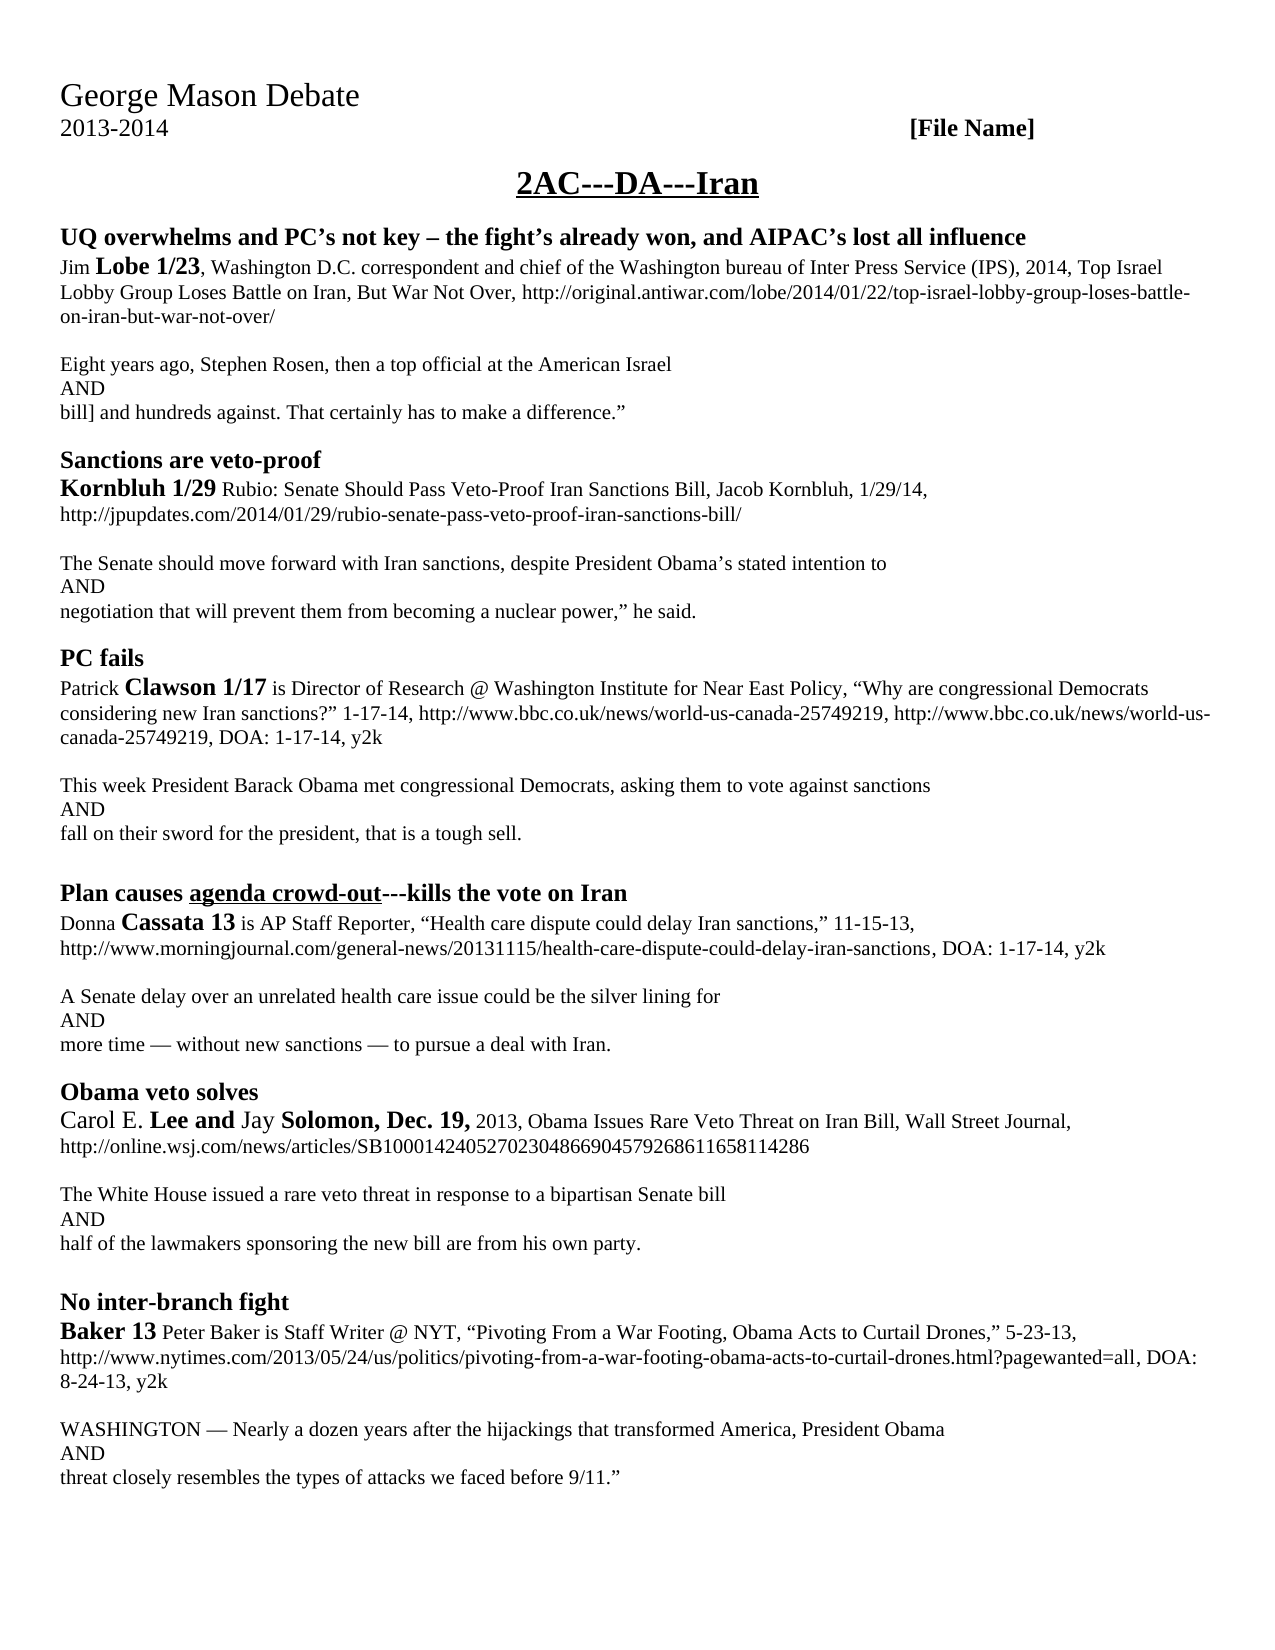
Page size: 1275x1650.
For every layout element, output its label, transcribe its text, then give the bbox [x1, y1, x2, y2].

subtitle Sanctions are veto-proof [60, 445, 1215, 473]
text A Senate delay over an unrelated health care issue could be the silver lining for [60, 984, 1215, 1008]
text Jim Lobe 1/23, Washington D.C. correspondent and chief of the Washington bureau of Inter Press Service (IPS), 2014, Top Israel Lobby Group Loses Battle on Iran, But War Not Over, http://original.antiwar.com/lobe/2014/01/22/top-israel-lobby-group-loses-battle-on-iran-but-war-not-over/ [60, 251, 1215, 328]
text The Senate should move forward with Iran sanctions, despite President Obama’s stated intention to [60, 550, 1215, 574]
subtitle 2AC---DA---Iran [60, 163, 1215, 201]
text AND [60, 797, 1215, 821]
subtitle Plan causes agenda crowd-out---kills the vote on Iran [60, 878, 1215, 907]
text Kornbluh 1/29 Rubio: Senate Should Pass Veto-Proof Iran Sanctions Bill, Jacob Kornbluh, 1/29/14, http://jpupdates.com/2014/01/29/rubio-senate-pass-veto-proof-iran-sanctions-bill/ [60, 473, 1215, 526]
text AND [60, 1008, 1215, 1032]
text bill] and hundreds against. That certainly has to make a difference.” [60, 400, 1215, 424]
text Donna Cassata 13 is AP Staff Reporter, “Health care dispute could delay Iran sanctions,” 11-15-13, http://www.morningjournal.com/general-news/20131115/health-care-dispute-could-delay-iran-sanctions, DOA: 1-17-14, y2k [60, 907, 1215, 960]
subtitle UQ overwhelms and PC’s not key – the fight’s already won, and AIPAC’s lost all influence [60, 222, 1215, 251]
text threat closely resembles the types of attacks we faced before 9/11.” [60, 1465, 1215, 1489]
text This week President Barack Obama met congressional Democrats, asking them to vote against sanctions [60, 773, 1215, 797]
text AND [60, 1441, 1215, 1465]
subtitle No inter-branch fight [60, 1287, 1215, 1316]
text Patrick Clawson 1/17 is Director of Research @ Washington Institute for Near East Policy, “Why are congressional Democrats considering new Iran sanctions?” 1-17-14, http://www.bbc.co.uk/news/world-us-canada-25749219, http://www.bbc.co.uk/news/world-us-canada-25749219, DOA: 1-17-14, y2k [60, 672, 1215, 749]
text Carol E. Lee and Jay Solomon, Dec. 19, 2013, Obama Issues Rare Veto Threat on Iran Bill, Wall Street Journal, http://online.wsj.com/news/articles/SB10001424052702304866904579268611658114286 [60, 1106, 1215, 1158]
text fall on their sword for the president, that is a tough sell. [60, 821, 1215, 845]
text Eight years ago, Stephen Rosen, then a top official at the American Israel [60, 352, 1215, 376]
text half of the lawmakers sponsoring the new bill are from his own party. [60, 1231, 1215, 1254]
text AND [60, 376, 1215, 400]
text WASHINGTON — Nearly a dozen years after the hijackings that transformed America, President Obama [60, 1417, 1215, 1441]
text AND [60, 1206, 1215, 1231]
text AND [60, 574, 1215, 598]
text negotiation that will prevent them from becoming a nuclear power,” he said. [60, 598, 1215, 623]
text Baker 13 Peter Baker is Staff Writer @ NYT, “Pivoting From a War Footing, Obama Acts to Curtail Drones,” 5-23-13, http://www.nytimes.com/2013/05/24/us/politics/pivoting-from-a-war-footing-obama-acts-to-curtail-drones.html?pagewanted=all, DOA: 8-24-13, y2k [60, 1316, 1215, 1393]
text more time — without new sanctions — to pursue a deal with Iran. [60, 1032, 1215, 1056]
subtitle Obama veto solves [60, 1077, 1215, 1106]
text The White House issued a rare veto threat in response to a bipartisan Senate bill [60, 1182, 1215, 1206]
subtitle PC fails [60, 643, 1215, 672]
